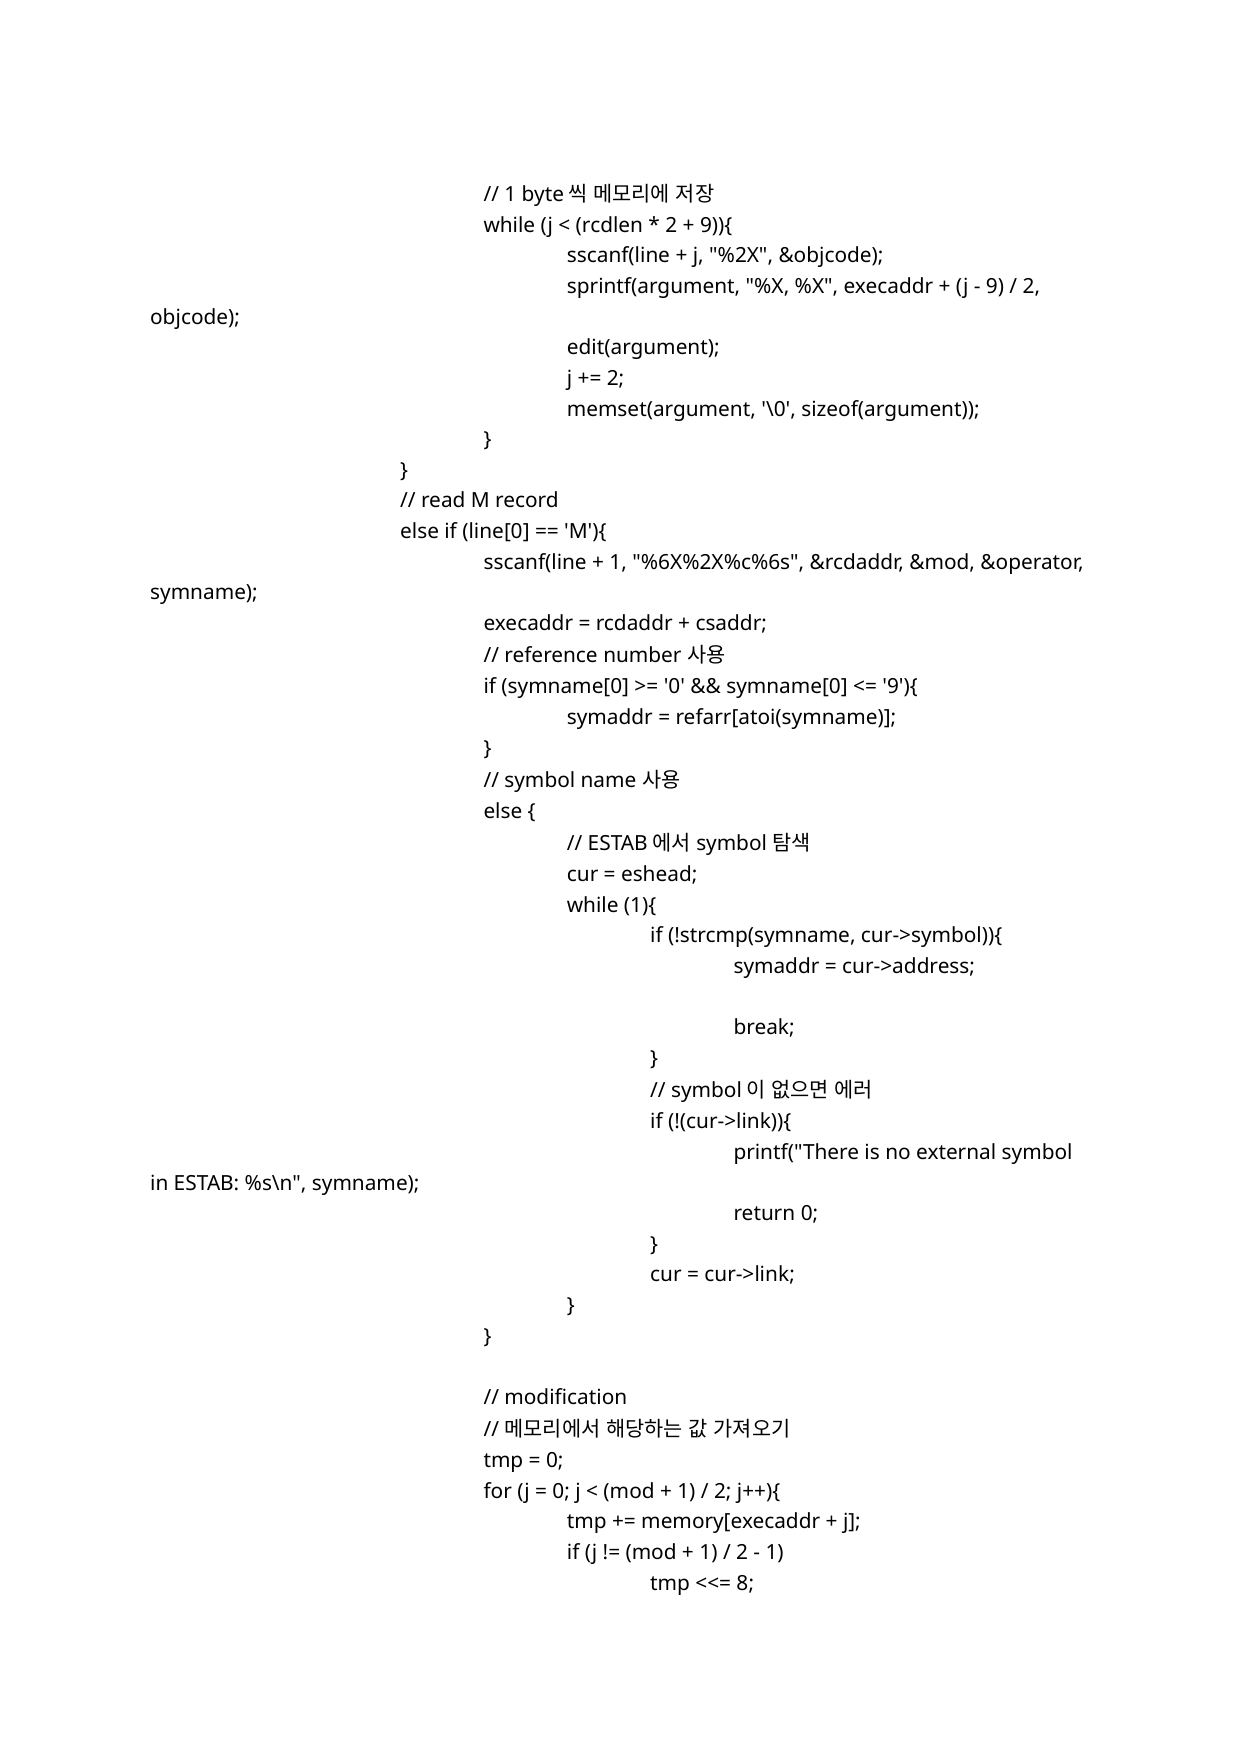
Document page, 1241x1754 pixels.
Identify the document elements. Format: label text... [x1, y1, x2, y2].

text // 메모리에서 해당하는 값 가져오기 [150, 1413, 1090, 1443]
text // reference number 사용 [150, 639, 1090, 669]
text } [150, 1321, 1090, 1349]
text } [150, 1290, 1090, 1318]
text break; [150, 1012, 1090, 1041]
text cur = eshead; [150, 859, 1090, 888]
text edit(argument); [150, 332, 1090, 361]
text // symbol name 사용 [150, 763, 1090, 793]
text return 0; [150, 1198, 1090, 1227]
text } [150, 455, 1090, 483]
text // symbol이 없으면 에러 [150, 1074, 1090, 1104]
text for (j = 0; j < (mod + 1) / 2; j++){ [150, 1476, 1090, 1504]
text printf("There is no external symbol in ESTAB: %s\n", symname); [150, 1137, 1090, 1196]
text } [150, 1229, 1090, 1257]
text // modification [150, 1382, 1090, 1410]
text } [150, 733, 1090, 761]
text symaddr = refarr[atoi(symname)]; [150, 702, 1090, 730]
text j += 2; [150, 363, 1090, 391]
text tmp = 0; [150, 1445, 1090, 1474]
text // ESTAB에서 symbol 탐색 [150, 827, 1090, 857]
text symaddr = cur->address; [150, 951, 1090, 1010]
text tmp += memory[execaddr + j]; [150, 1507, 1090, 1535]
text cur = cur->link; [150, 1259, 1090, 1288]
text sscanf(line + j, "%2X", &objcode); [150, 241, 1090, 269]
text if (symname[0] >= '0' && symname[0] <= '9'){ [150, 671, 1090, 700]
text if (!strcmp(symname, cur->symbol)){ [150, 921, 1090, 949]
text // read M record [150, 486, 1090, 514]
text while (j < (rcdlen * 2 + 9)){ [150, 210, 1090, 238]
text tmp <<= 8; [150, 1568, 1090, 1596]
text } [150, 424, 1090, 453]
text if (!(cur->link)){ [150, 1106, 1090, 1135]
text memset(argument, '\0', sizeof(argument)); [150, 394, 1090, 422]
text sscanf(line + 1, "%6X%2X%c%6s", &rcdaddr, &mod, &operator, symname); [150, 547, 1090, 606]
text else { [150, 796, 1090, 824]
text } [150, 1043, 1090, 1071]
text execaddr = rcdaddr + csaddr; [150, 608, 1090, 636]
text sprintf(argument, "%X, %X", execaddr + (j - 9) / 2, objcode); [150, 271, 1090, 330]
text while (1){ [150, 890, 1090, 918]
text else if (line[0] == 'M'){ [150, 516, 1090, 544]
text // 1 byte씩 메모리에 저장 [150, 177, 1090, 207]
text if (j != (mod + 1) / 2 - 1) [150, 1537, 1090, 1566]
